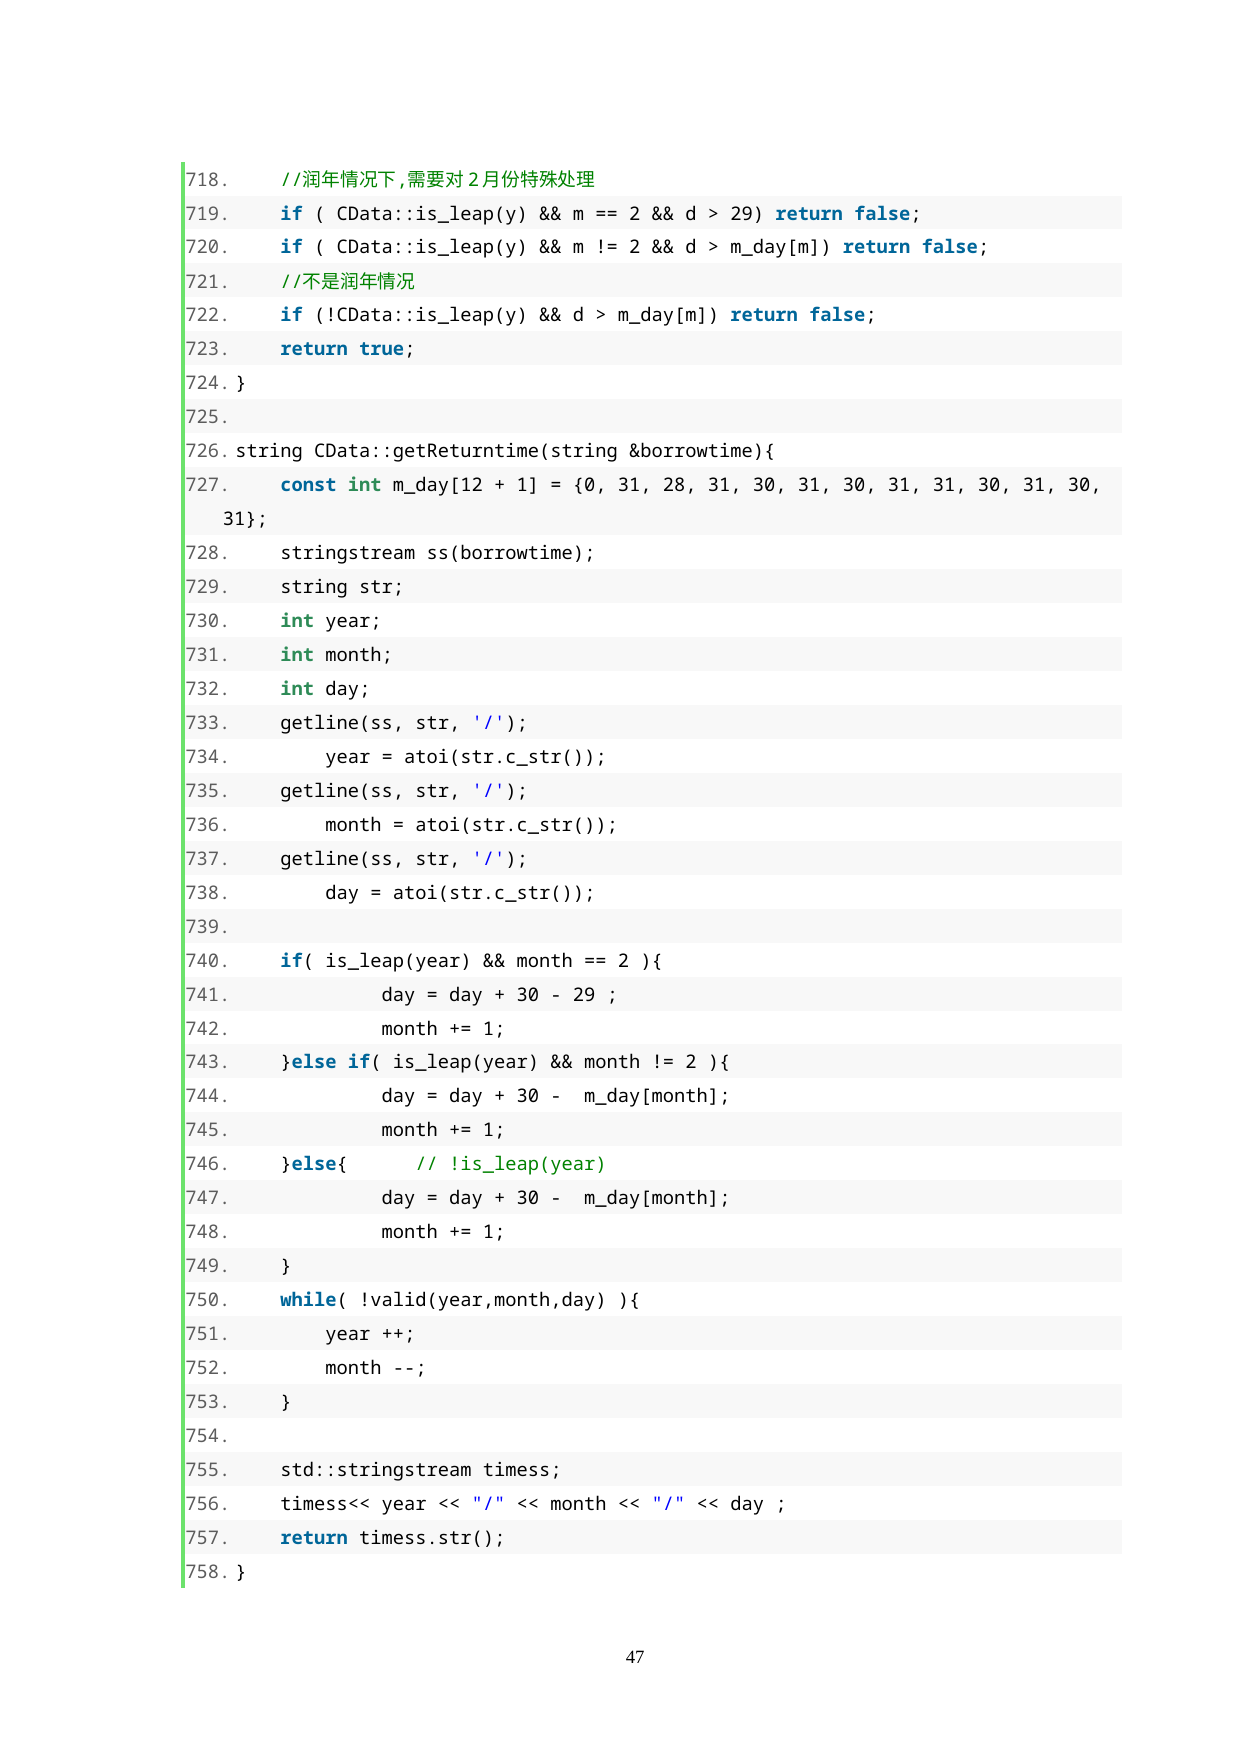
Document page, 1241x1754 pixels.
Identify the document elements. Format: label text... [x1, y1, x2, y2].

list getline(ss, str, '/'); [185, 705, 1122, 739]
list while( !valid(year,month,day) ){ [185, 1282, 1122, 1316]
list //不是润年情况 [185, 263, 1122, 297]
list } [185, 1554, 1122, 1588]
list day = day + 30 - m_day[month]; [185, 1180, 1122, 1214]
list timess<< year << "/" << month << "/" << day ; [185, 1486, 1122, 1520]
list if( is_leap(year) && month == 2 ){ [185, 943, 1122, 977]
list }else if( is_leap(year) && month != 2 ){ [185, 1044, 1122, 1078]
list stringstream ss(borrowtime); [185, 535, 1122, 569]
list int year; [185, 603, 1122, 637]
list return true; [185, 331, 1122, 365]
list day = day + 30 - 29 ; [185, 977, 1122, 1011]
list day = atoi(str.c_str()); [185, 875, 1122, 909]
list //润年情况下,需要对2月份特殊处理 [185, 162, 1122, 196]
list month --; [185, 1350, 1122, 1384]
list if ( CData::is_leap(y) && m == 2 && d > 29) return false; [185, 196, 1122, 229]
list const int m_day[12 + 1] = {0, 31, 28, 31, 30, 31, 30, 31, 31, 30, 31, 30, 31}; [185, 467, 1122, 535]
list } [185, 365, 1122, 399]
list if (!CData::is_leap(y) && d > m_day[m]) return false; [185, 297, 1122, 331]
list month += 1; [185, 1214, 1122, 1248]
list getline(ss, str, '/'); [185, 773, 1122, 807]
list month = atoi(str.c_str()); [185, 807, 1122, 841]
list month += 1; [185, 1011, 1122, 1044]
list }else{ // !is_leap(year) [185, 1146, 1122, 1180]
list year ++; [185, 1316, 1122, 1350]
list month += 1; [185, 1112, 1122, 1146]
list year = atoi(str.c_str()); [185, 739, 1122, 773]
list day = day + 30 - m_day[month]; [185, 1078, 1122, 1112]
list int day; [185, 671, 1122, 705]
list } [185, 1248, 1122, 1282]
list if ( CData::is_leap(y) && m != 2 && d > m_day[m]) return false; [185, 229, 1122, 263]
list int month; [185, 637, 1122, 671]
list string CData::getReturntime(string &borrowtime){ [185, 433, 1122, 467]
list string str; [185, 569, 1122, 603]
list std::stringstream timess; [185, 1452, 1122, 1486]
list return timess.str(); [185, 1520, 1122, 1554]
list getline(ss, str, '/'); [185, 841, 1122, 875]
list } [185, 1384, 1122, 1418]
